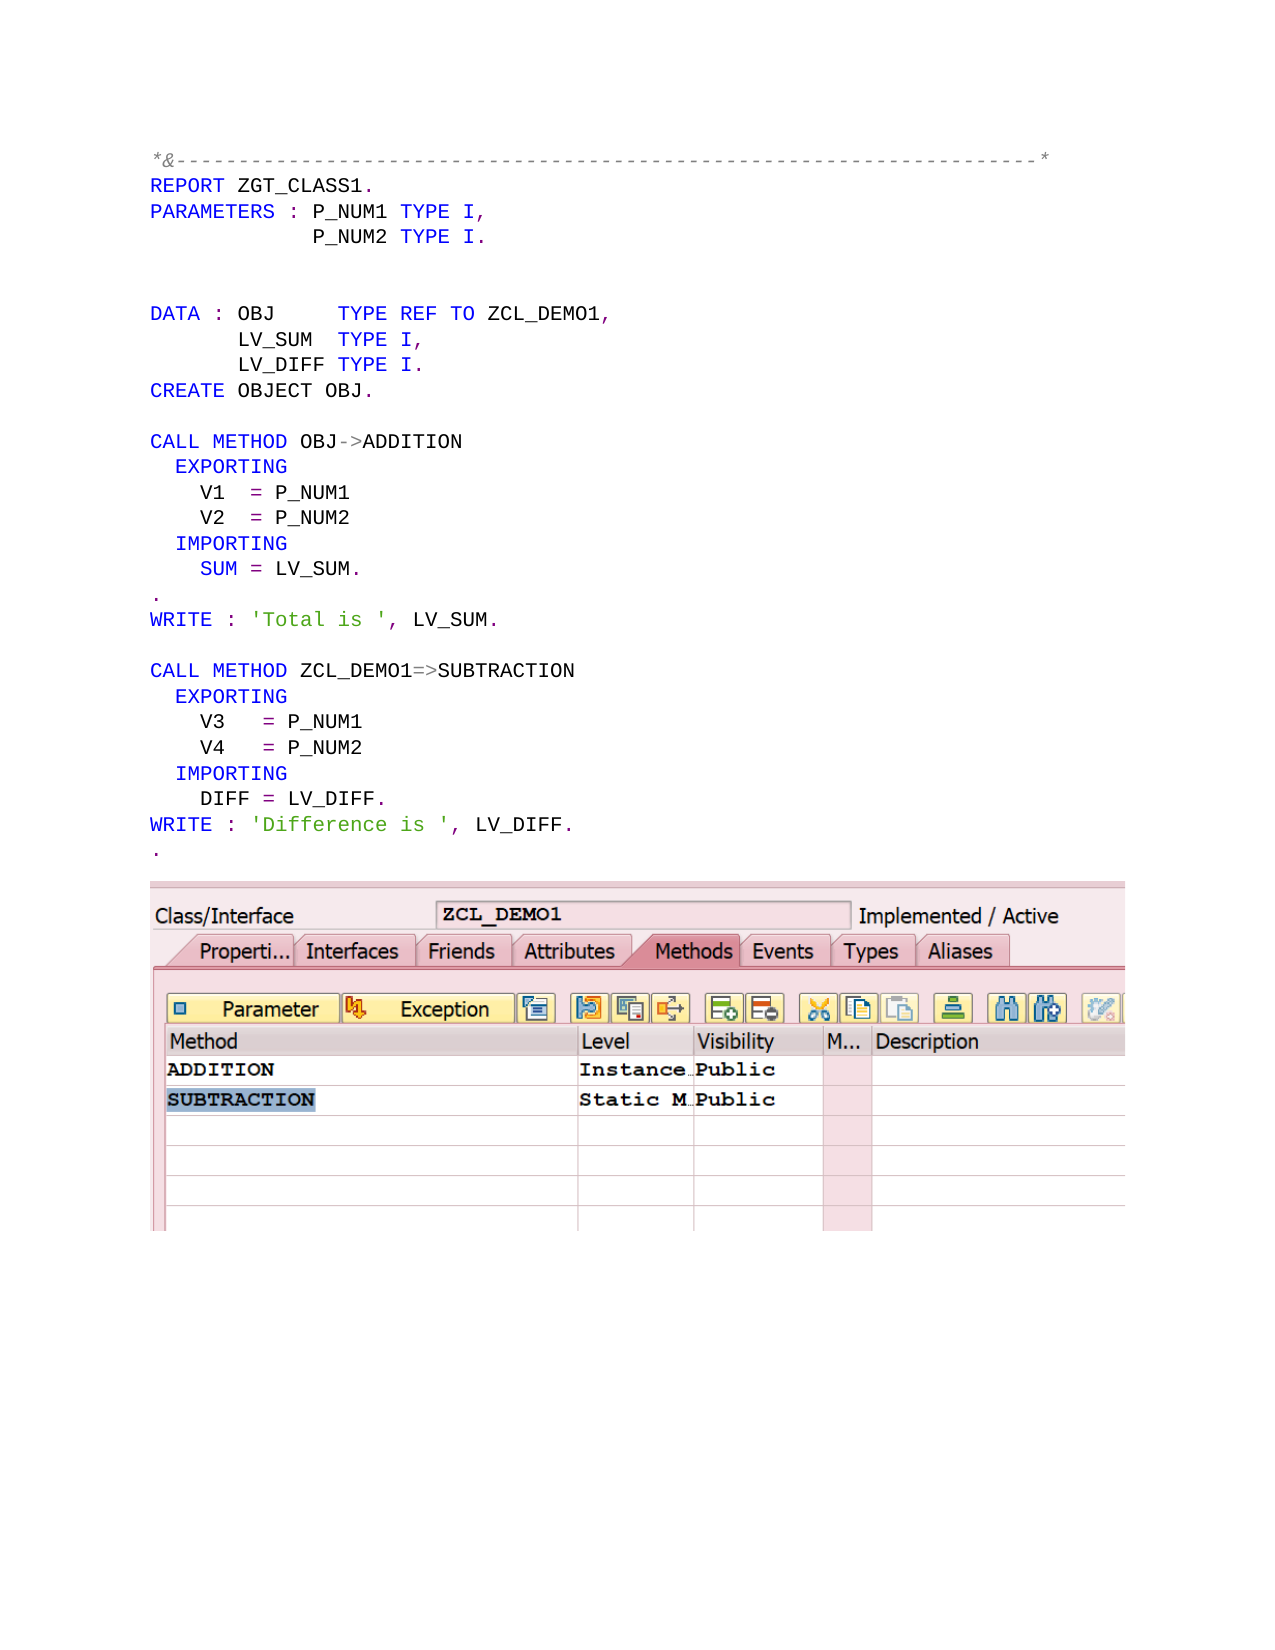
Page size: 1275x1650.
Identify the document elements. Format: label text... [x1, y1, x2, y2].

picture [150, 881, 1125, 1231]
text *&---------------------------------------------------------------------* REPORT ZGT_CLASS1. PARAMETERS : P_NUM1 TYPE I, P_NUM2 TYPE I. DATA : OBJ TYPE REF TO ZCL_DEMO1, LV_SUM TYPE I, LV_DIFF TYPE I. CREATE OBJECT OBJ. CALL METHOD OBJ->ADDITION EXPORTING V1 = P_NUM1 V2 = P_NUM2 IMPORTING SUM = LV_SUM. . WRITE : 'Total is ', LV_SUM. CALL METHOD ZCL_DEMO1=>SUBTRACTION EXPORTING V3 = P_NUM1 V4 = P_NUM2 IMPORTING DIFF = LV_DIFF. WRITE : 'Difference is ', LV_DIFF. . [150, 150, 1125, 863]
